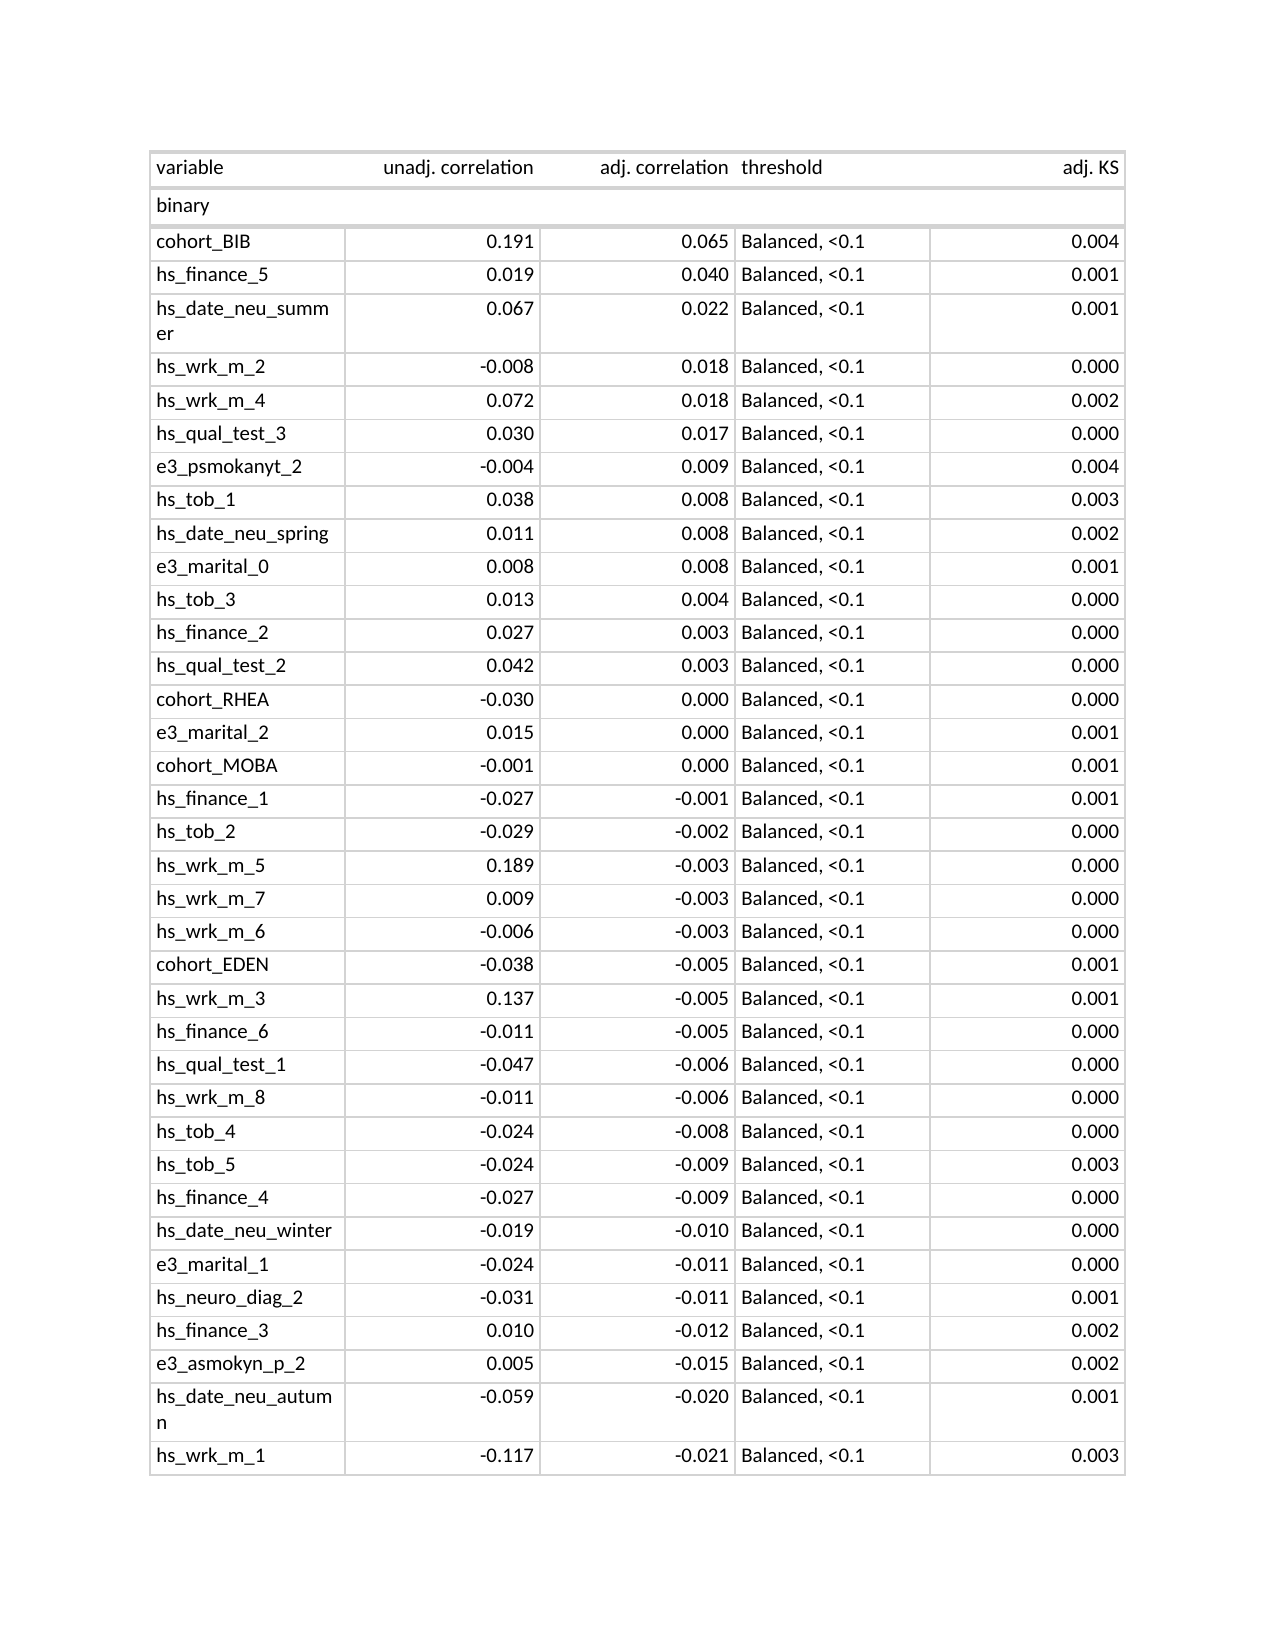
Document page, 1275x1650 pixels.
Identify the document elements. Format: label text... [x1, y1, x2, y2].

table_cell -0.006 [346, 918, 539, 950]
table_cell 0.019 [346, 262, 539, 293]
table_cell 0.002 [931, 387, 1124, 418]
table_cell -0.008 [541, 1118, 734, 1149]
table_header unadj. correlation [345, 154, 540, 186]
table_cell hs_date_neu_summer [151, 295, 344, 352]
table_cell hs_tob_1 [151, 487, 344, 518]
table_cell -0.015 [541, 1351, 734, 1382]
table_cell 0.003 [541, 620, 734, 651]
table_cell -0.030 [346, 686, 539, 717]
table_cell Balanced, <0.1 [736, 1351, 929, 1382]
table_cell 0.001 [931, 752, 1124, 784]
table_cell hs_finance_2 [151, 620, 344, 651]
table_cell -0.006 [541, 1085, 734, 1116]
table_cell -0.005 [541, 985, 734, 1017]
table_cell 0.038 [346, 487, 539, 518]
table_cell 0.001 [931, 262, 1124, 293]
table_cell -0.001 [541, 786, 734, 817]
table_cell -0.059 [346, 1384, 539, 1441]
table_cell -0.031 [346, 1284, 539, 1316]
table_cell 0.000 [541, 686, 734, 717]
table_cell 0.000 [931, 586, 1124, 618]
table_cell 0.000 [931, 1218, 1124, 1249]
table_cell 0.042 [346, 653, 539, 684]
table_cell 0.009 [346, 885, 539, 917]
table_cell 0.000 [931, 819, 1124, 850]
table_cell 0.001 [931, 985, 1124, 1017]
table_cell hs_neuro_diag_2 [151, 1284, 344, 1316]
table_cell -0.024 [346, 1118, 539, 1149]
table_cell 0.191 [346, 229, 539, 260]
table_cell 0.018 [541, 387, 734, 418]
table_cell hs_qual_test_3 [151, 420, 344, 452]
table_cell hs_date_neu_spring [151, 520, 344, 551]
table_cell Balanced, <0.1 [736, 453, 929, 485]
table_cell Balanced, <0.1 [736, 1251, 929, 1282]
table_cell Balanced, <0.1 [736, 786, 929, 817]
table_cell Balanced, <0.1 [736, 487, 929, 518]
table_cell 0.001 [931, 295, 1124, 352]
table_cell 0.001 [931, 553, 1124, 584]
table_cell Balanced, <0.1 [736, 295, 929, 352]
table_cell 0.008 [541, 520, 734, 551]
table_cell Balanced, <0.1 [736, 985, 929, 1017]
table_cell -0.002 [541, 819, 734, 850]
table_cell hs_wrk_m_8 [151, 1085, 344, 1116]
table_cell -0.009 [541, 1151, 734, 1183]
table_cell 0.011 [346, 520, 539, 551]
table_cell 0.000 [931, 1051, 1124, 1083]
table_cell 0.137 [346, 985, 539, 1017]
table_cell 0.001 [931, 952, 1124, 983]
table_cell Balanced, <0.1 [736, 387, 929, 418]
table_cell 0.003 [541, 653, 734, 684]
table_cell Balanced, <0.1 [736, 520, 929, 551]
table_cell hs_wrk_m_6 [151, 918, 344, 950]
table_cell e3_marital_0 [151, 553, 344, 584]
table_header threshold [735, 154, 930, 186]
table_cell 0.003 [931, 487, 1124, 518]
table_cell Balanced, <0.1 [736, 819, 929, 850]
table_cell hs_date_neu_winter [151, 1218, 344, 1249]
table_cell 0.000 [931, 354, 1124, 385]
table_cell hs_tob_5 [151, 1151, 344, 1183]
table_cell -0.003 [541, 918, 734, 950]
table_cell -0.011 [346, 1018, 539, 1050]
table_cell hs_wrk_m_3 [151, 985, 344, 1017]
table_cell -0.011 [541, 1251, 734, 1282]
table_cell Balanced, <0.1 [736, 262, 929, 293]
table_cell 0.008 [346, 553, 539, 584]
table_cell -0.010 [541, 1218, 734, 1249]
table_cell 0.008 [541, 487, 734, 518]
table_cell 0.015 [346, 719, 539, 751]
table_cell Balanced, <0.1 [736, 852, 929, 884]
table_cell Balanced, <0.1 [736, 420, 929, 452]
table_cell -0.005 [541, 952, 734, 983]
table_cell e3_psmokanyt_2 [151, 453, 344, 485]
table_cell -0.019 [346, 1218, 539, 1249]
table_cell 0.004 [931, 229, 1124, 260]
table_cell 0.067 [346, 295, 539, 352]
table_cell Balanced, <0.1 [736, 952, 929, 983]
table_cell 0.008 [541, 553, 734, 584]
table_cell Balanced, <0.1 [736, 1284, 929, 1316]
table_cell 0.000 [931, 1118, 1124, 1149]
table_cell 0.003 [931, 1151, 1124, 1183]
table_cell hs_finance_3 [151, 1317, 344, 1349]
table_cell -0.027 [346, 1184, 539, 1216]
table_cell 0.002 [931, 1317, 1124, 1349]
table_cell 0.009 [541, 453, 734, 485]
table_cell Balanced, <0.1 [736, 653, 929, 684]
table_cell 0.027 [346, 620, 539, 651]
table_cell -0.011 [541, 1284, 734, 1316]
table_cell 0.002 [931, 1351, 1124, 1382]
table_cell 0.072 [346, 387, 539, 418]
table_cell e3_marital_1 [151, 1251, 344, 1282]
table_cell hs_tob_2 [151, 819, 344, 850]
table_cell -0.001 [346, 752, 539, 784]
table_cell hs_wrk_m_5 [151, 852, 344, 884]
table_cell Balanced, <0.1 [736, 553, 929, 584]
table_cell Balanced, <0.1 [736, 1317, 929, 1349]
table_cell hs_tob_3 [151, 586, 344, 618]
table_cell 0.000 [931, 653, 1124, 684]
table_cell 0.001 [931, 719, 1124, 751]
table_cell 0.004 [931, 453, 1124, 485]
table_cell 0.000 [931, 918, 1124, 950]
table_cell hs_tob_4 [151, 1118, 344, 1149]
table_cell -0.021 [541, 1442, 734, 1474]
table_cell -0.006 [541, 1051, 734, 1083]
table_header adj. correlation [540, 154, 735, 186]
table_cell hs_finance_1 [151, 786, 344, 817]
table_cell -0.020 [541, 1384, 734, 1441]
table_cell cohort_EDEN [151, 952, 344, 983]
table_cell -0.004 [346, 453, 539, 485]
table_cell Balanced, <0.1 [736, 1384, 929, 1441]
table_cell 0.000 [541, 752, 734, 784]
table_cell -0.011 [346, 1085, 539, 1116]
table_cell e3_asmokyn_p_2 [151, 1351, 344, 1382]
table_cell hs_wrk_m_2 [151, 354, 344, 385]
table_cell 0.000 [541, 719, 734, 751]
table_cell 0.065 [541, 229, 734, 260]
table_cell Balanced, <0.1 [736, 1051, 929, 1083]
table_header adj. KS [930, 154, 1124, 186]
table_cell -0.003 [541, 852, 734, 884]
table_cell hs_finance_5 [151, 262, 344, 293]
table_cell hs_qual_test_1 [151, 1051, 344, 1083]
table_cell binary [151, 190, 1124, 224]
table_cell e3_marital_2 [151, 719, 344, 751]
table_cell -0.047 [346, 1051, 539, 1083]
table_cell 0.001 [931, 1284, 1124, 1316]
table_cell -0.117 [346, 1442, 539, 1474]
table_cell Balanced, <0.1 [736, 885, 929, 917]
table_cell hs_finance_4 [151, 1184, 344, 1216]
table_cell 0.003 [931, 1442, 1124, 1474]
table_cell 0.000 [931, 686, 1124, 717]
table_cell 0.022 [541, 295, 734, 352]
table_cell 0.004 [541, 586, 734, 618]
table_cell 0.000 [931, 1018, 1124, 1050]
table_cell -0.005 [541, 1018, 734, 1050]
table_cell Balanced, <0.1 [736, 1018, 929, 1050]
table_cell -0.038 [346, 952, 539, 983]
table_cell 0.040 [541, 262, 734, 293]
table_cell Balanced, <0.1 [736, 1442, 929, 1474]
table_cell Balanced, <0.1 [736, 719, 929, 751]
table_cell -0.008 [346, 354, 539, 385]
table_cell 0.030 [346, 420, 539, 452]
table_cell 0.010 [346, 1317, 539, 1349]
table_cell Balanced, <0.1 [736, 586, 929, 618]
table_cell Balanced, <0.1 [736, 1151, 929, 1183]
table_cell hs_finance_6 [151, 1018, 344, 1050]
table_cell Balanced, <0.1 [736, 686, 929, 717]
table_cell 0.001 [931, 786, 1124, 817]
table_cell 0.001 [931, 1384, 1124, 1441]
table_cell 0.000 [931, 852, 1124, 884]
table_cell Balanced, <0.1 [736, 229, 929, 260]
table_cell 0.000 [931, 620, 1124, 651]
table_cell 0.005 [346, 1351, 539, 1382]
table_cell -0.009 [541, 1184, 734, 1216]
table_cell hs_wrk_m_7 [151, 885, 344, 917]
table_cell Balanced, <0.1 [736, 1218, 929, 1249]
table_cell hs_wrk_m_1 [151, 1442, 344, 1474]
table_cell cohort_RHEA [151, 686, 344, 717]
table_cell cohort_BIB [151, 229, 344, 260]
table_cell 0.000 [931, 1184, 1124, 1216]
table_cell 0.000 [931, 885, 1124, 917]
table_cell -0.003 [541, 885, 734, 917]
table_cell 0.000 [931, 1085, 1124, 1116]
table_cell 0.013 [346, 586, 539, 618]
table_cell -0.024 [346, 1151, 539, 1183]
table_cell hs_qual_test_2 [151, 653, 344, 684]
table_cell 0.000 [931, 420, 1124, 452]
table_cell Balanced, <0.1 [736, 752, 929, 784]
table_cell Balanced, <0.1 [736, 354, 929, 385]
table_cell Balanced, <0.1 [736, 918, 929, 950]
table_cell 0.000 [931, 1251, 1124, 1282]
table_cell 0.018 [541, 354, 734, 385]
table_cell -0.029 [346, 819, 539, 850]
table_cell Balanced, <0.1 [736, 1184, 929, 1216]
table_cell hs_date_neu_autumn [151, 1384, 344, 1441]
table_header variable [151, 154, 345, 186]
table_cell 0.017 [541, 420, 734, 452]
table_cell hs_wrk_m_4 [151, 387, 344, 418]
table_cell 0.002 [931, 520, 1124, 551]
table_cell -0.024 [346, 1251, 539, 1282]
table_cell -0.012 [541, 1317, 734, 1349]
table_cell Balanced, <0.1 [736, 1085, 929, 1116]
table_cell Balanced, <0.1 [736, 620, 929, 651]
table_cell -0.027 [346, 786, 539, 817]
table_cell cohort_MOBA [151, 752, 344, 784]
table_cell 0.189 [346, 852, 539, 884]
table_cell Balanced, <0.1 [736, 1118, 929, 1149]
